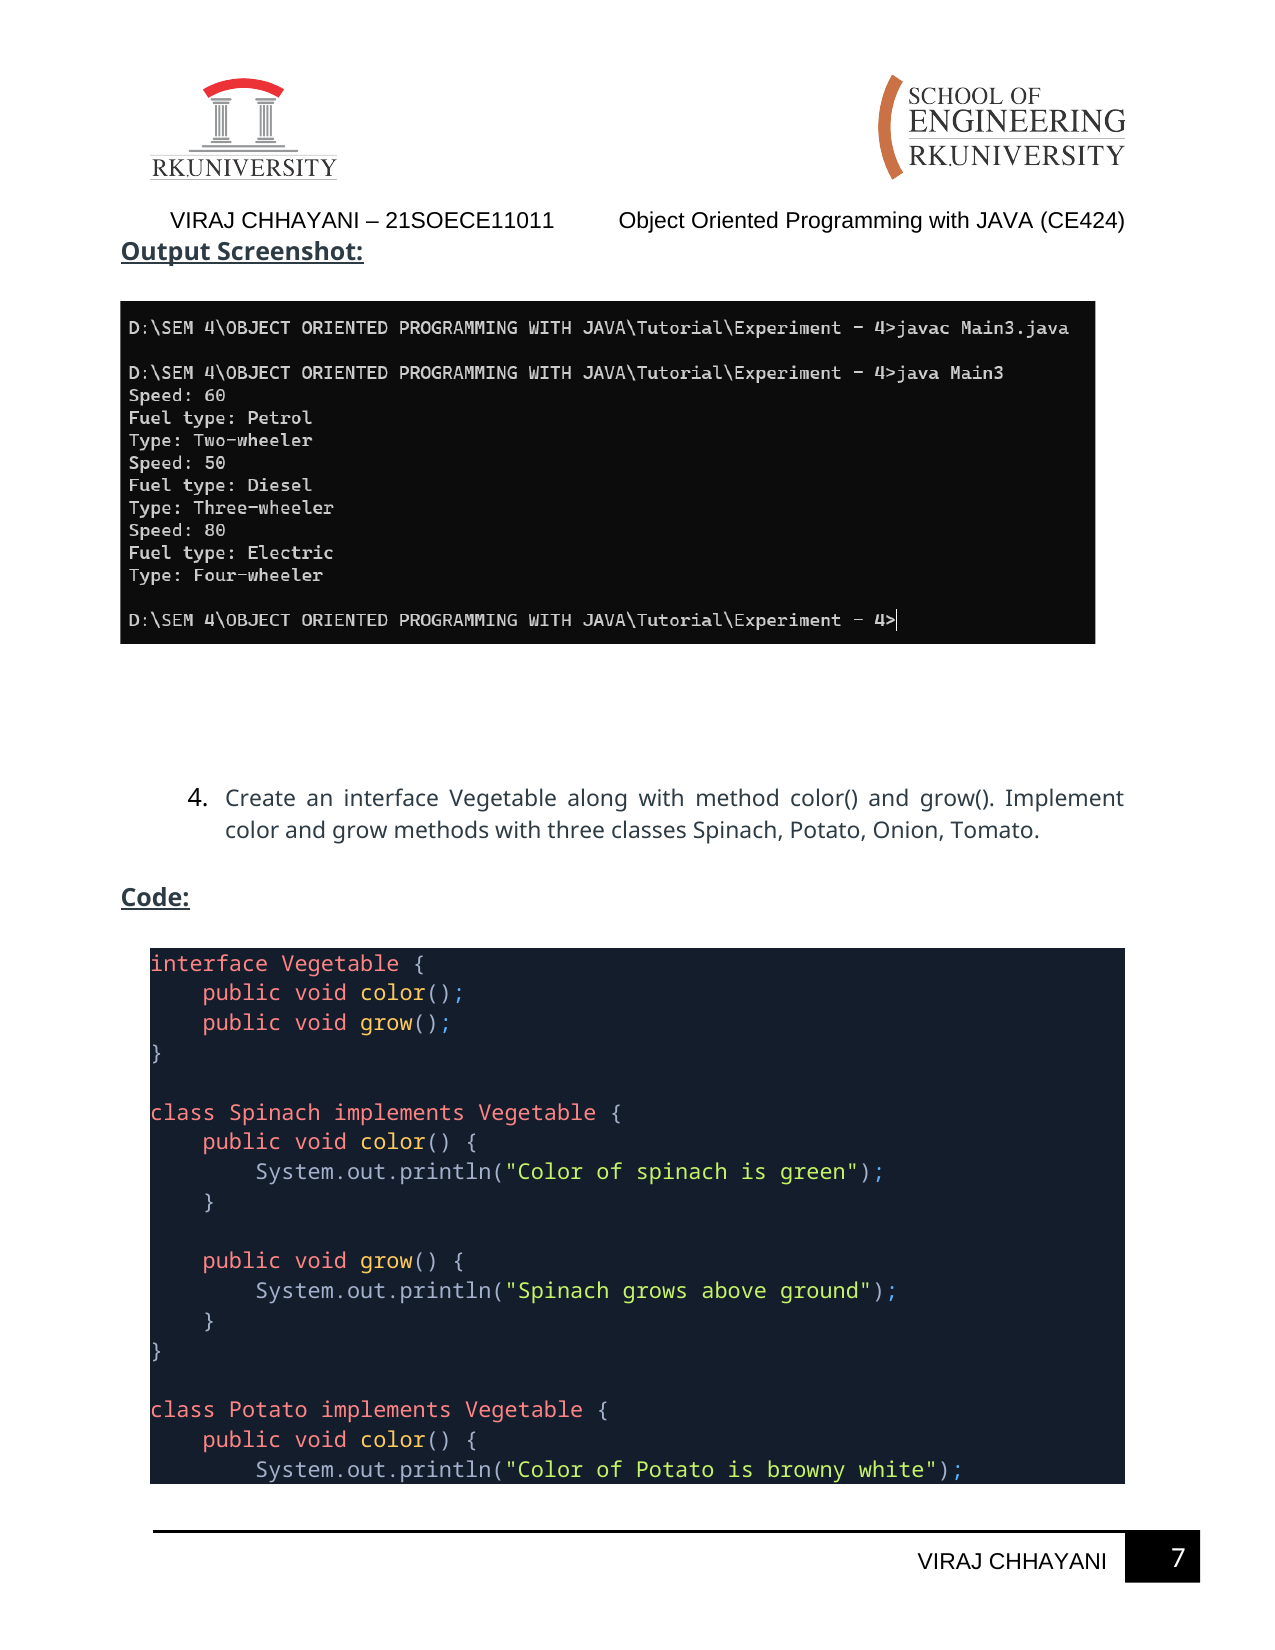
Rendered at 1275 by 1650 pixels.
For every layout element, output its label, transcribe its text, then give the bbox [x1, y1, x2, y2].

picture [150, 78, 337, 180]
text public void color() { [150, 1424, 1125, 1454]
text public void grow(); [150, 1007, 1125, 1037]
text Output Screenshot: [120, 233, 1125, 268]
list Create an interface Vegetable along with method color() and grow(). Implement color and grow methods with three classes Spinach, Potato, Onion, Tomato. [187, 780, 1125, 845]
text public void grow() { [150, 1246, 1125, 1275]
text class Potato implements Vegetable { [150, 1394, 1125, 1424]
text public void color(); [150, 977, 1125, 1007]
text public void color() { [150, 1126, 1125, 1156]
text } [150, 1186, 1125, 1216]
picture [120, 301, 1096, 644]
picture [878, 75, 1125, 180]
text } [150, 1305, 1125, 1335]
text } [150, 1037, 1125, 1067]
text System.out.println("Spinach grows above ground"); [150, 1275, 1125, 1305]
text } [150, 1335, 1125, 1365]
text Code: [120, 879, 1125, 913]
text class Spinach implements Vegetable { [150, 1097, 1125, 1126]
text interface Vegetable { [150, 948, 1125, 977]
text System.out.println("Color of spinach is green"); [150, 1156, 1125, 1186]
text System.out.println("Color of Potato is browny white"); [150, 1454, 1125, 1484]
